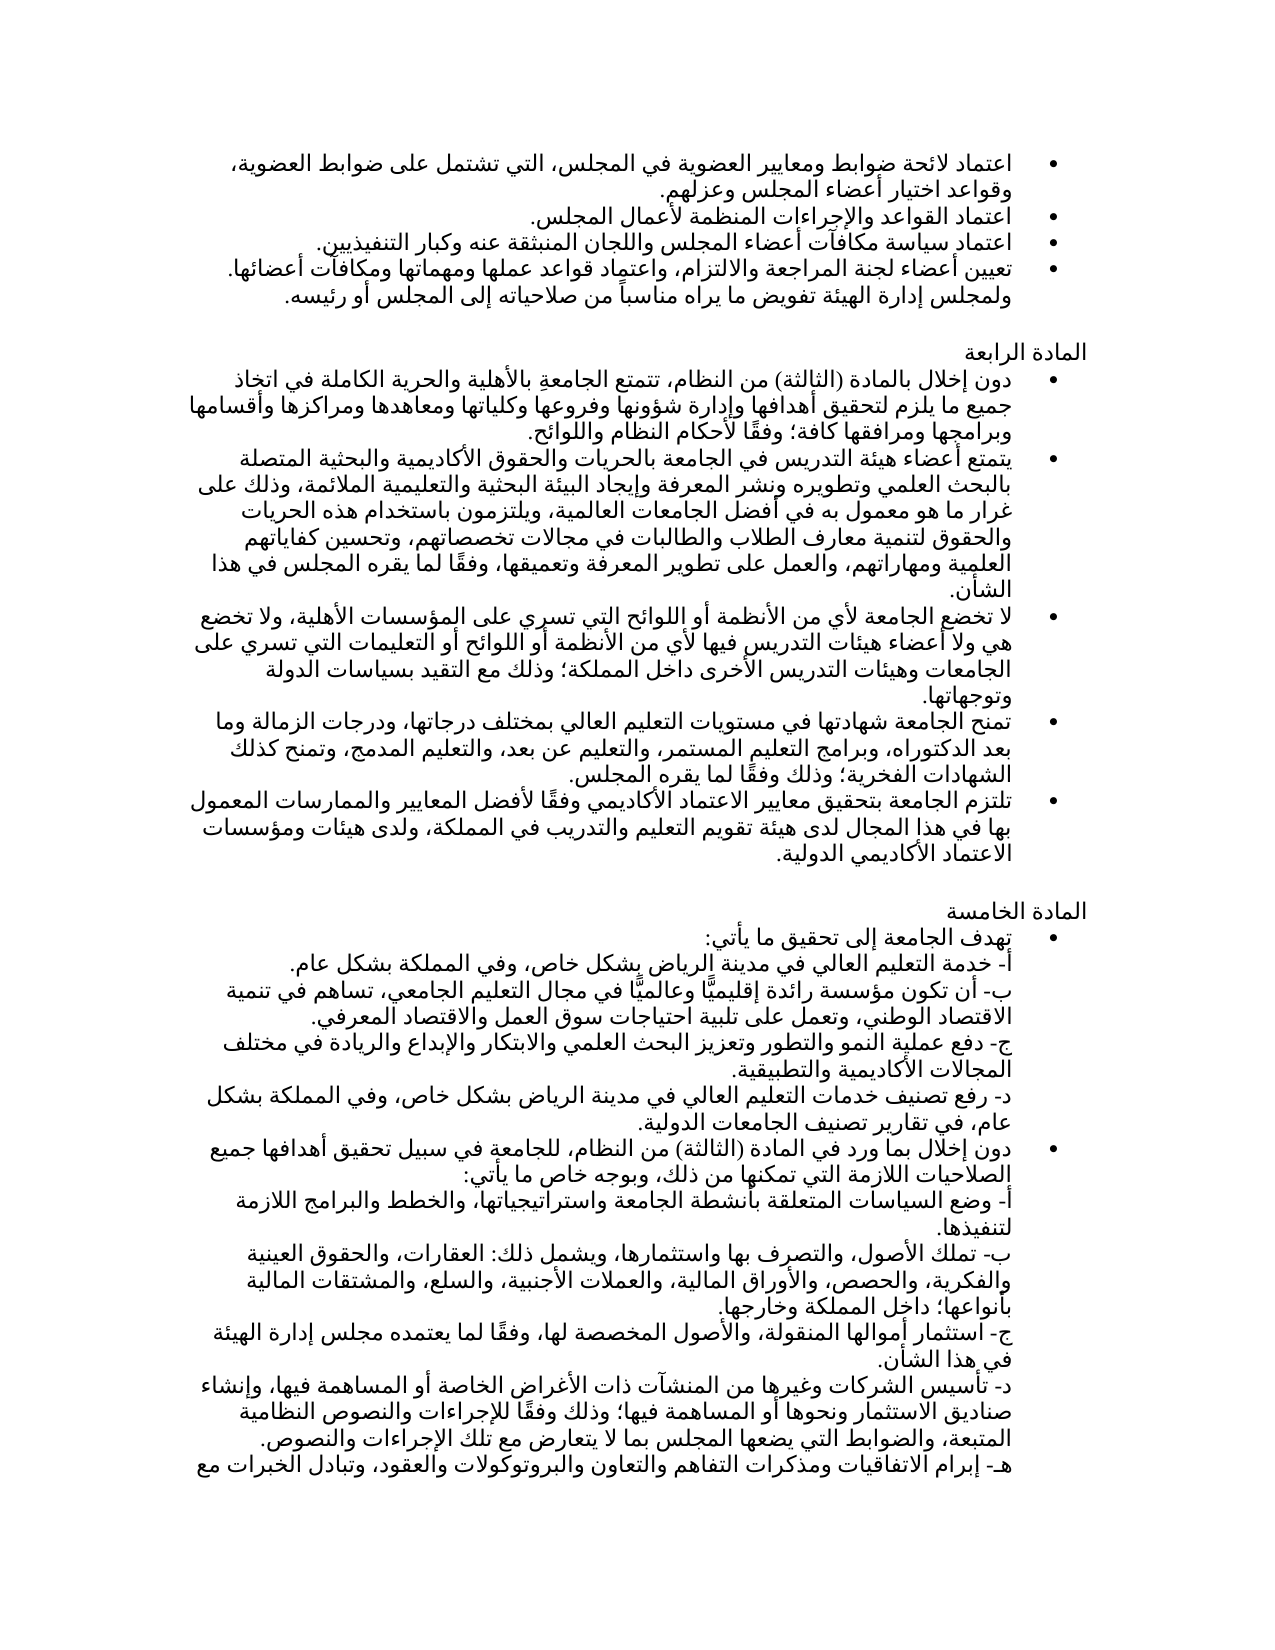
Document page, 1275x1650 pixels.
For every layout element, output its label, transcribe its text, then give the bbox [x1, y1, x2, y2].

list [187, 1135, 1050, 1477]
text المادة الرابعة [187, 339, 1087, 366]
list لا تخضع الجامعة لأي من الأنظمة أو اللوائح التي تسري على المؤسسات الأهلية، ولا تخضع هي ولا أعضاء هيئات التدريس فيها لأي من الأنظمة أو اللوائح أو التعليمات التي تسري على الجامعات وهيئات التدريس الأخرى داخل المملكة؛ وذلك مع التقيد بسياسات الدولة وتوجهاتها. [187, 603, 1050, 708]
list اعتماد القواعد والإجراءات المنظمة لأعمال المجلس. [187, 203, 1050, 229]
text المادة الخامسة [187, 898, 1087, 924]
list تمنح الجامعة شهادتها في مستويات التعليم العالي بمختلف درجاتها، ودرجات الزمالة وما بعد الدكتوراه، وبرامج التعليم المستمر، والتعليم عن بعد، والتعليم المدمج، وتمنح كذلك الشهادات الفخرية؛ وذلك وفقًا لما يقره المجلس. [187, 708, 1050, 787]
list يتمتع أعضاء هيئة التدريس في الجامعة بالحريات والحقوق الأكاديمية والبحثية المتصلة بالبحث العلمي وتطويره ونشر المعرفة وإيجاد البيئة البحثية والتعليمية الملائمة، وذلك على غرار ما هو معمول به في أفضل الجامعات العالمية، ويلتزمون باستخدام هذه الحريات والحقوق لتنمية معارف الطلاب والطالبات في مجالات تخصصاتهم، وتحسين كفاياتهم العلمية ومهاراتهم، والعمل على تطوير المعرفة وتعميقها، وفقًا لما يقره المجلس في هذا الشأن. [187, 445, 1050, 603]
list اعتماد سياسة مكافآت أعضاء المجلس واللجان المنبثقة عنه وكبار التنفيذيين. [187, 229, 1050, 255]
list اعتماد لائحة ضوابط ومعايير العضوية في المجلس، التي تشتمل على ضوابط العضوية، وقواعد اختيار أعضاء المجلس وعزلهم. [187, 150, 1050, 203]
list تعيين أعضاء لجنة المراجعة والالتزام، واعتماد قواعد عملها ومهماتها ومكافآت أعضائها. ولمجلس إدارة الهيئة تفويض ما يراه مناسباً من صلاحياته إلى المجلس أو رئيسه. [187, 255, 1050, 308]
list تهدف الجامعة إلى تحقيق ما يأتي: أ- خدمة التعليم العالي في مدينة الرياض بشكل خاص، وفي المملكة بشكل عام. ب- أن تكون مؤسسة رائدة إقليميًّا وعالميًّا في مجال التعليم الجامعي، تساهم في تنمية الاقتصاد الوطني، وتعمل على تلبية احتياجات سوق العمل والاقتصاد المعرفي. ج- دفع عملية النمو والتطور وتعزيز البحث العلمي والابتكار والإبداع والريادة في مختلف المجالات الأكاديمية والتطبيقية. د- رفع تصنيف خدمات التعليم العالي في مدينة الرياض بشكل خاص، وفي المملكة بشكل عام، في تقارير تصنيف الجامعات الدولية. [187, 924, 1050, 1135]
list دون إخلال بالمادة (الثالثة) من النظام، تتمتع الجامعةِ بالأهلية والحرية الكاملة في اتخاذ جميع ما يلزم لتحقيق أهدافها وإدارة شؤونها وفروعها وكلياتها ومعاهدها ومراكزها وأقسامها وبرامجها ومرافقها كافة؛ وفقًا لأحكام النظام واللوائح. [187, 366, 1050, 445]
list تلتزم الجامعة بتحقيق معايير الاعتماد الأكاديمي وفقًا لأفضل المعايير والممارسات المعمول بها في هذا المجال لدى هيئة تقويم التعليم والتدريب في المملكة، ولدى هيئات ومؤسسات الاعتماد الأكاديمي الدولية. [187, 787, 1050, 866]
